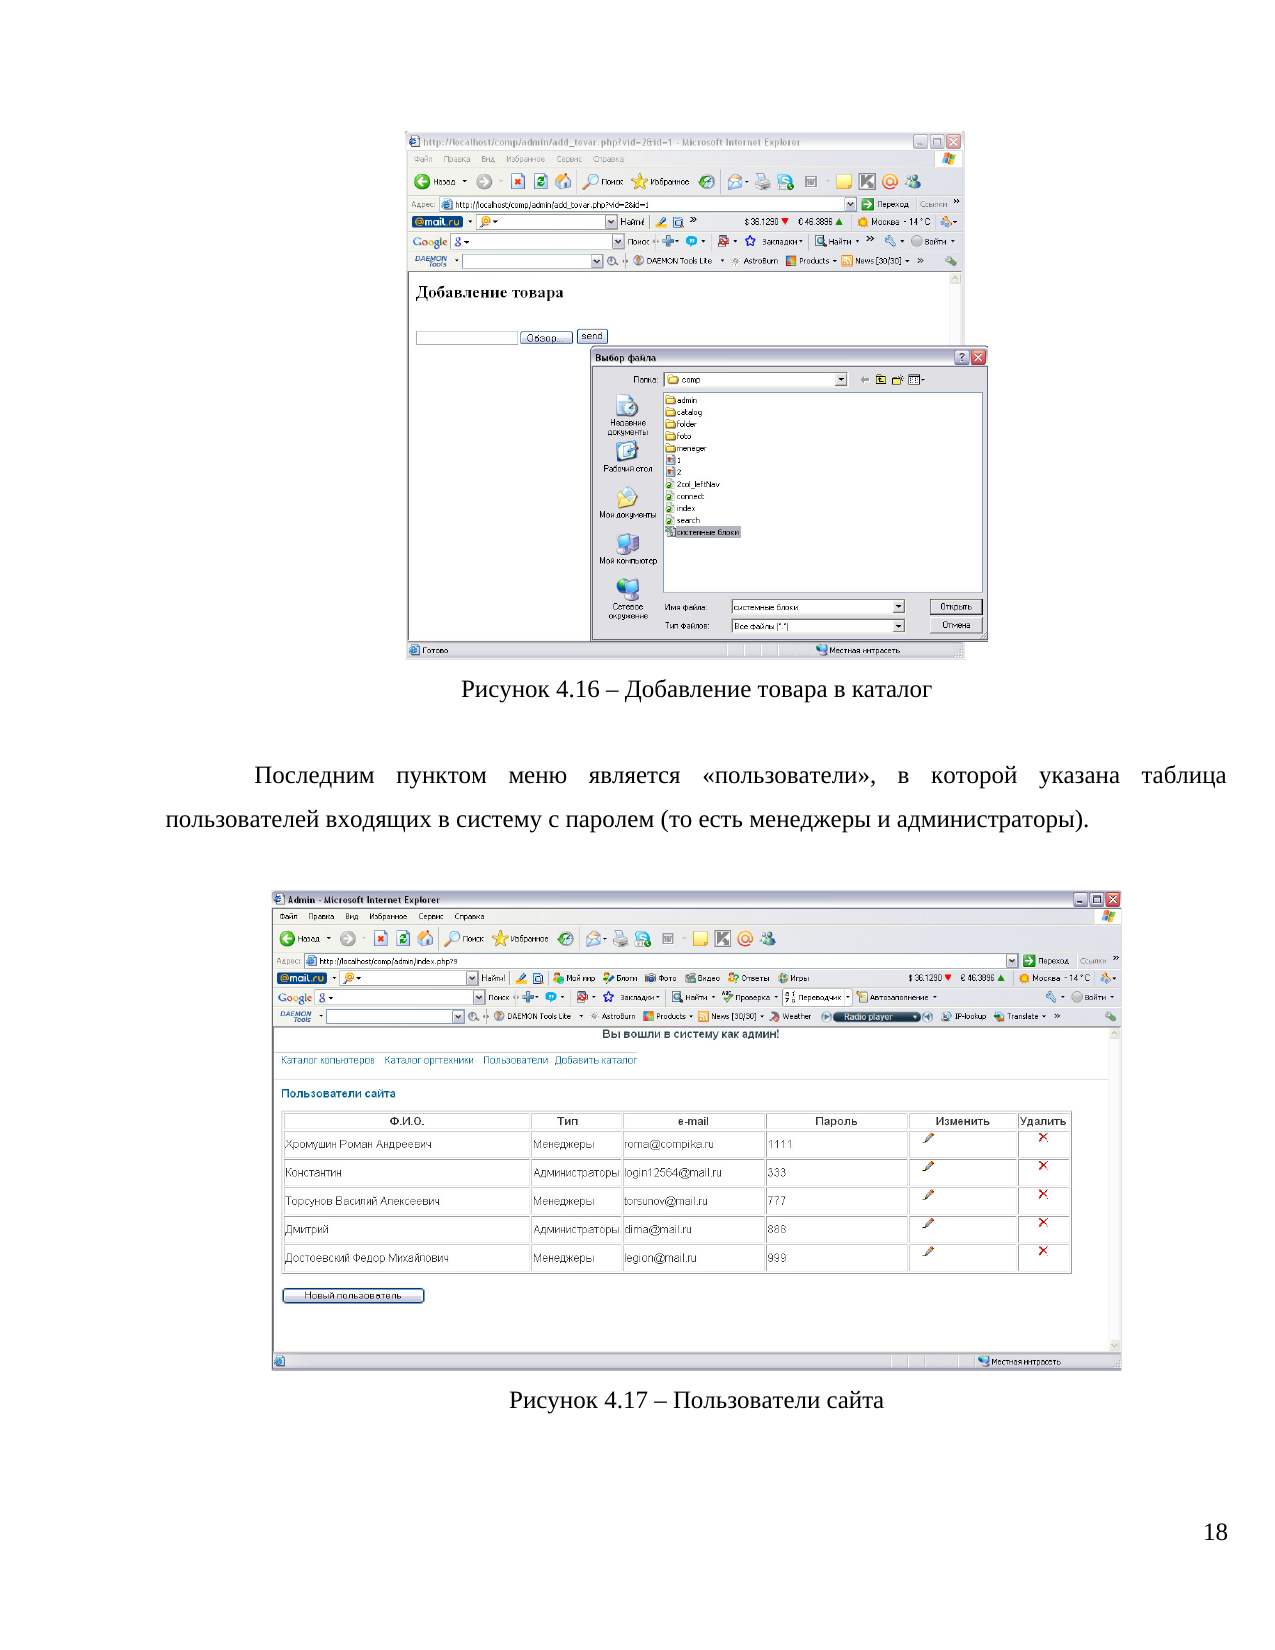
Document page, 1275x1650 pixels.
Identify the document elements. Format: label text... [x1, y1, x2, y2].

text Рисунок 4.16 – Добавление товара в каталог [165, 674, 1228, 703]
picture [271, 890, 1122, 1371]
text Последним пунктом меню является «пользователи», в которой указана таблица пользователей входящих в систему с паролем (то есть менеджеры и администраторы). [165, 761, 1228, 832]
picture [405, 131, 988, 660]
text Рисунок 4.17 – Пользователи сайта [165, 1385, 1228, 1414]
